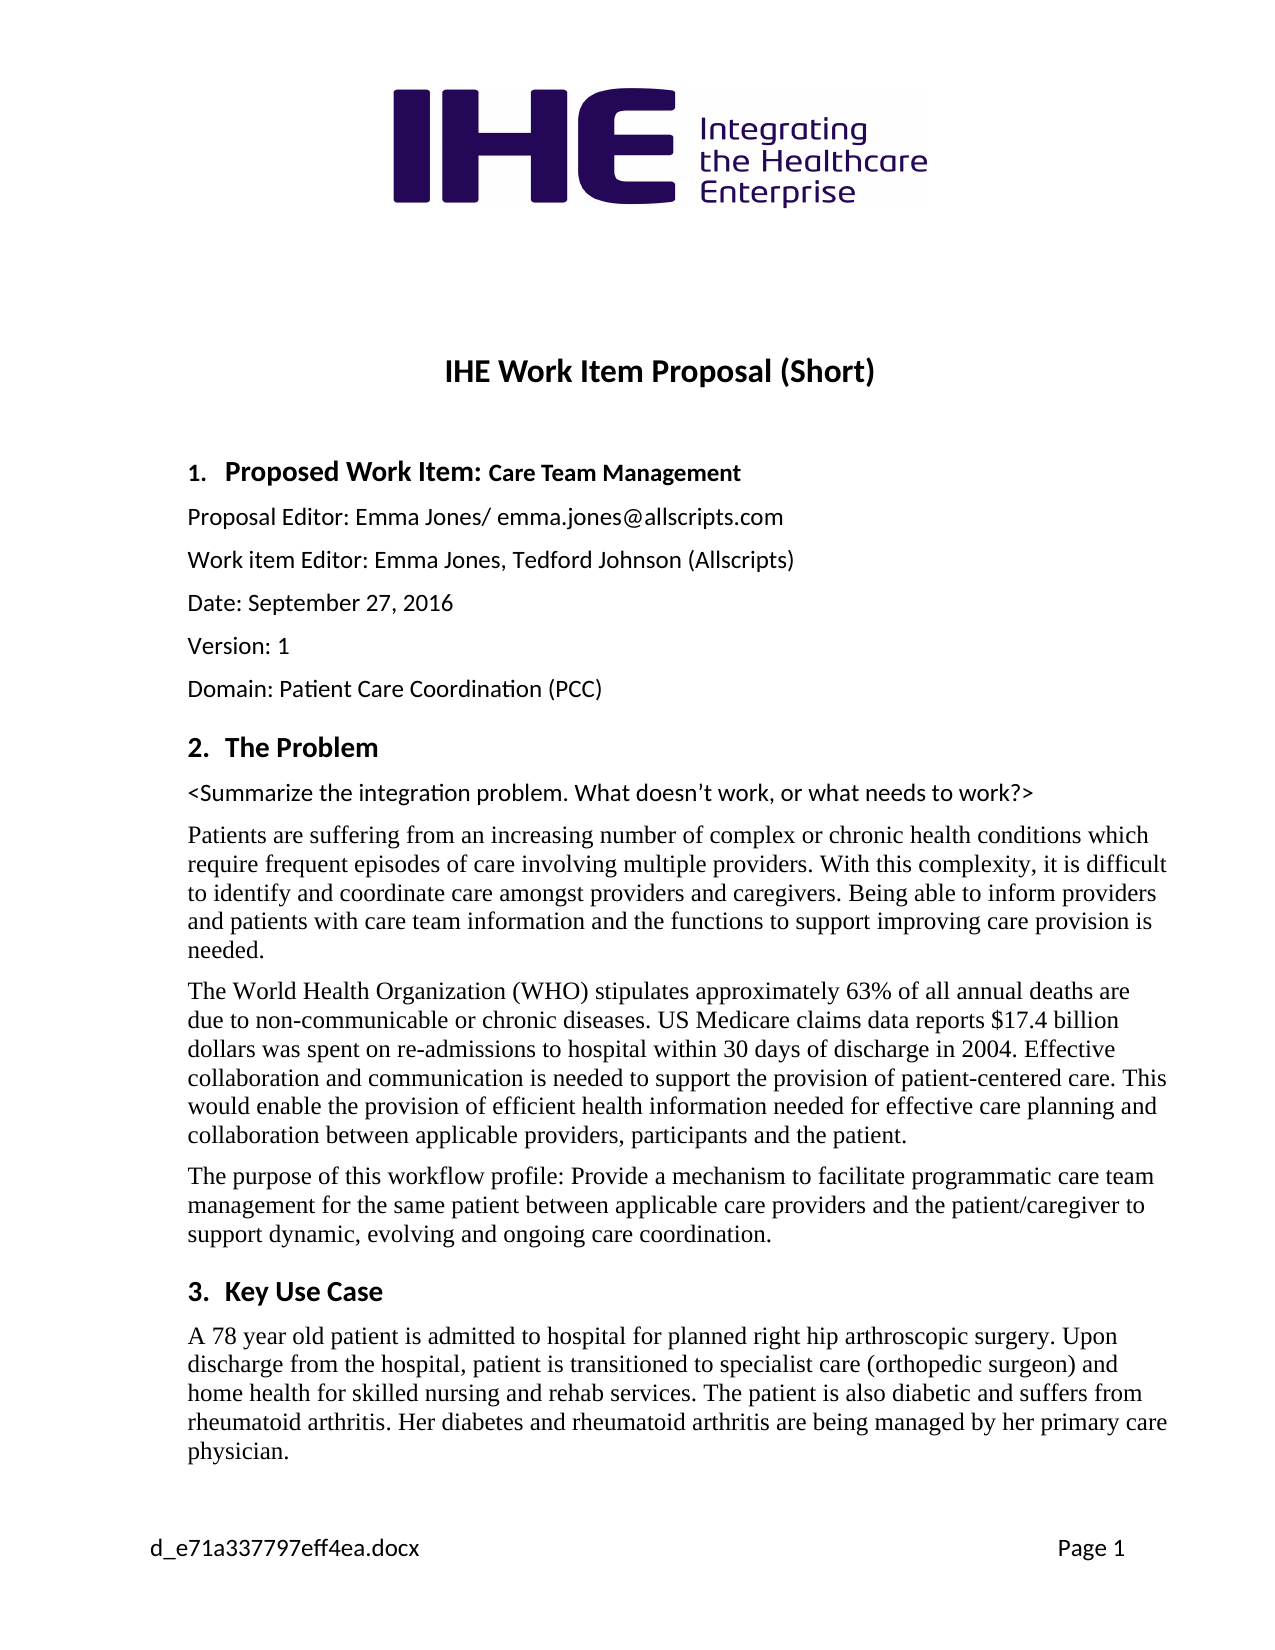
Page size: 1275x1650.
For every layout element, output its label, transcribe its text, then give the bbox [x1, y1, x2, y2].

text Domain: Patient Care Coordination (PCC) [187, 673, 1170, 704]
text The purpose of this workflow profile: Provide a mechanism to facilitate programmatic care team management for the same patient between applicable care providers and the patient/caregiver to support dynamic, evolving and ongoing care coordination. [187, 1161, 1170, 1248]
subtitle Proposed Work Item: Care Team Management [187, 453, 1170, 489]
text The World Health Organization (WHO) stipulates approximately 63% of all annual deaths are due to non-communicable or chronic diseases. US Medicare claims data reports $17.4 billion dollars was spent on re-admissions to hospital within 30 days of discharge in 2004. Effective collaboration and communication is needed to support the provision of patient-centered care. This would enable the provision of efficient health information needed for effective care planning and collaboration between applicable providers, participants and the patient. [187, 976, 1170, 1149]
title IHE Work Item Proposal (Short) [150, 350, 1170, 391]
picture [389, 87, 931, 209]
text Version: 1 [187, 630, 1170, 661]
subtitle The Problem [187, 729, 1170, 764]
text A 78 year old patient is admitted to hospital for planned right hip arthroscopic surgery. Upon discharge from the hospital, patient is transitioned to specialist care (orthopedic surgeon) and home health for skilled nursing and rehab services. The patient is also diabetic and suffers from rheumatoid arthritis. Her diabetes and rheumatoid arthritis are being managed by her primary care physician. [187, 1321, 1170, 1464]
text Work item Editor: Emma Jones, Tedford Johnson (Allscripts) [187, 544, 1170, 575]
text Proposal Editor: Emma Jones/ emma.jones@allscripts.com [187, 501, 1170, 532]
text <Summarize the integration problem. What doesn’t work, or what needs to work?> [187, 777, 1170, 808]
text Patients are suffering from an increasing number of complex or chronic health conditions which require frequent episodes of care involving multiple providers. With this complexity, it is difficult to identify and coordinate care amongst providers and caregivers. Being able to inform providers and patients with care team information and the functions to support improving care provision is needed. [187, 820, 1170, 964]
subtitle Key Use Case [187, 1273, 1170, 1308]
text Date: September 27, 2016 [187, 587, 1170, 618]
